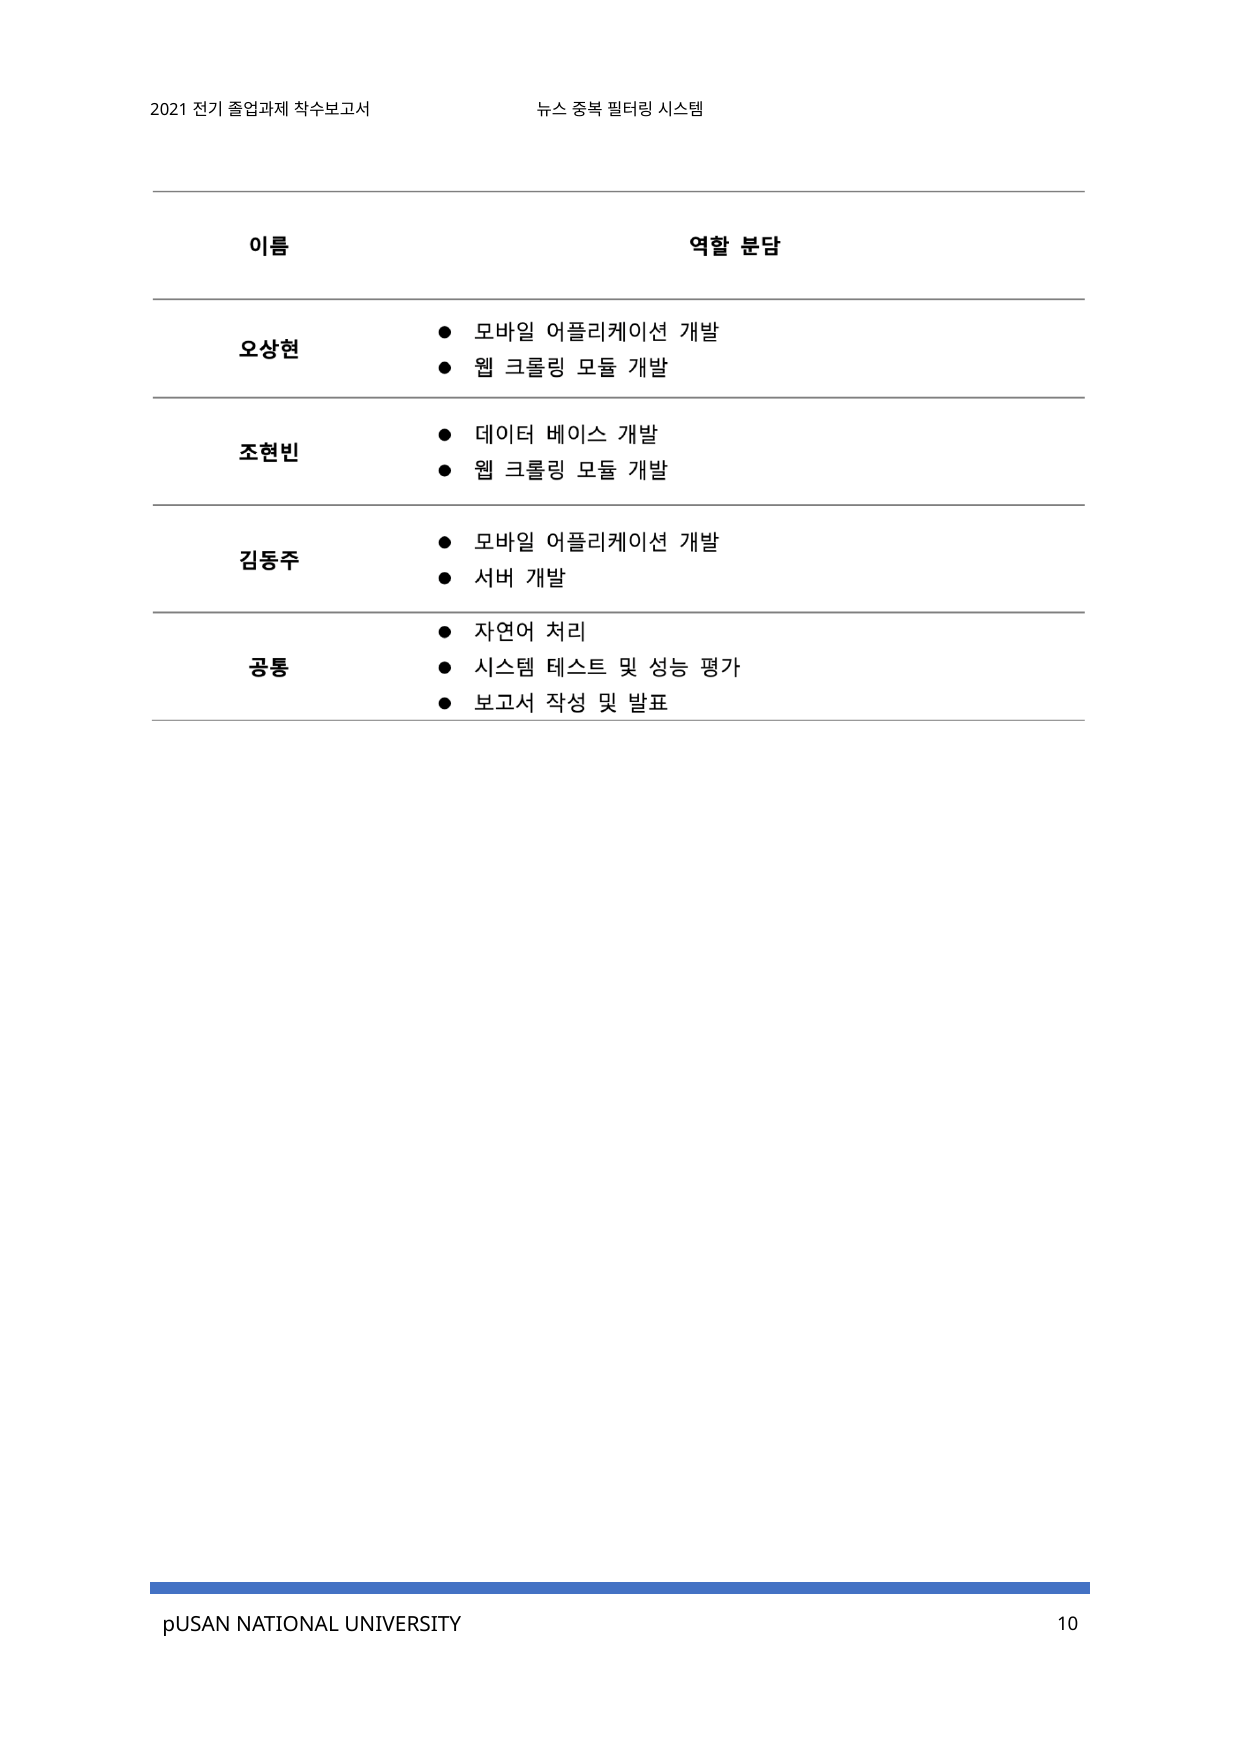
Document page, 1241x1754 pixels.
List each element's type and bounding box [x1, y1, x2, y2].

picture [150, 189, 1089, 725]
